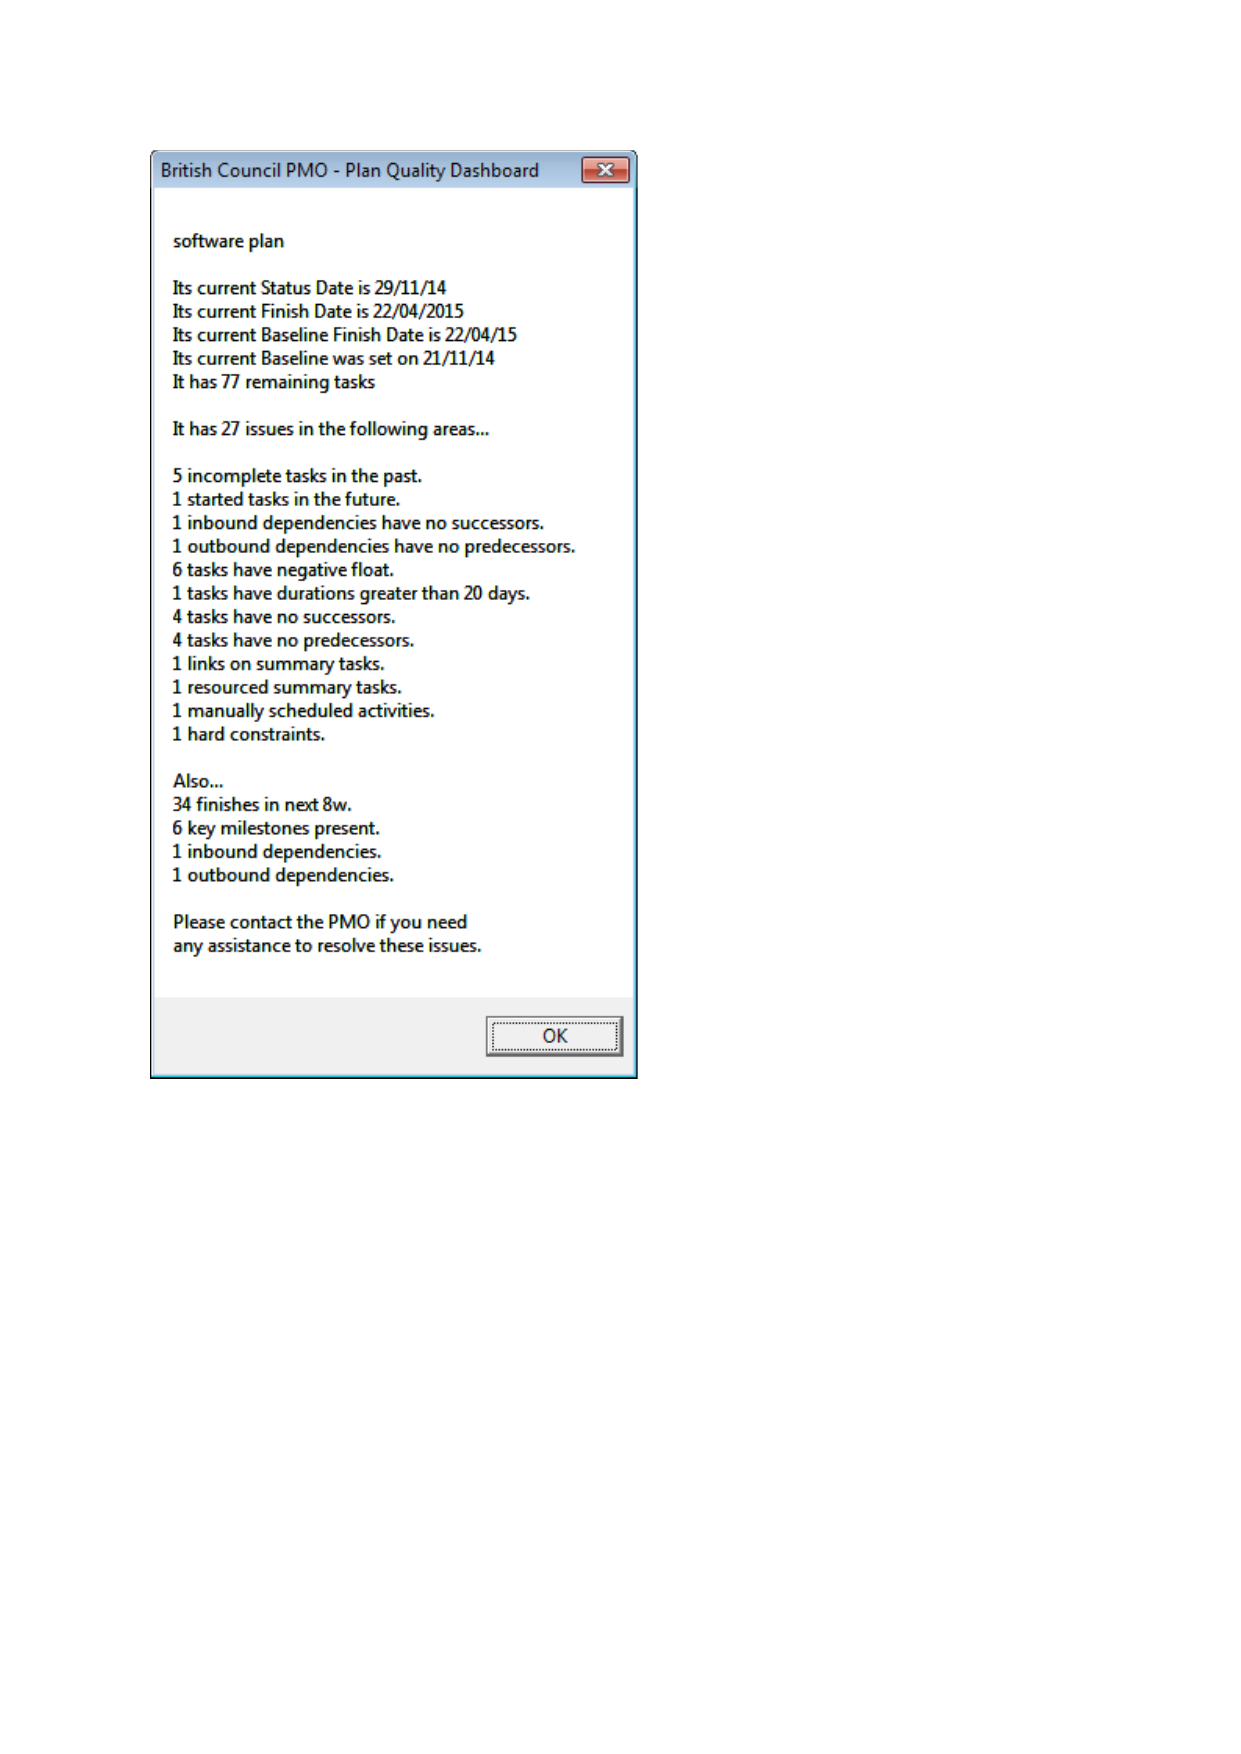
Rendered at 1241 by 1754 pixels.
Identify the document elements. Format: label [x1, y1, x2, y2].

picture [150, 150, 638, 1079]
